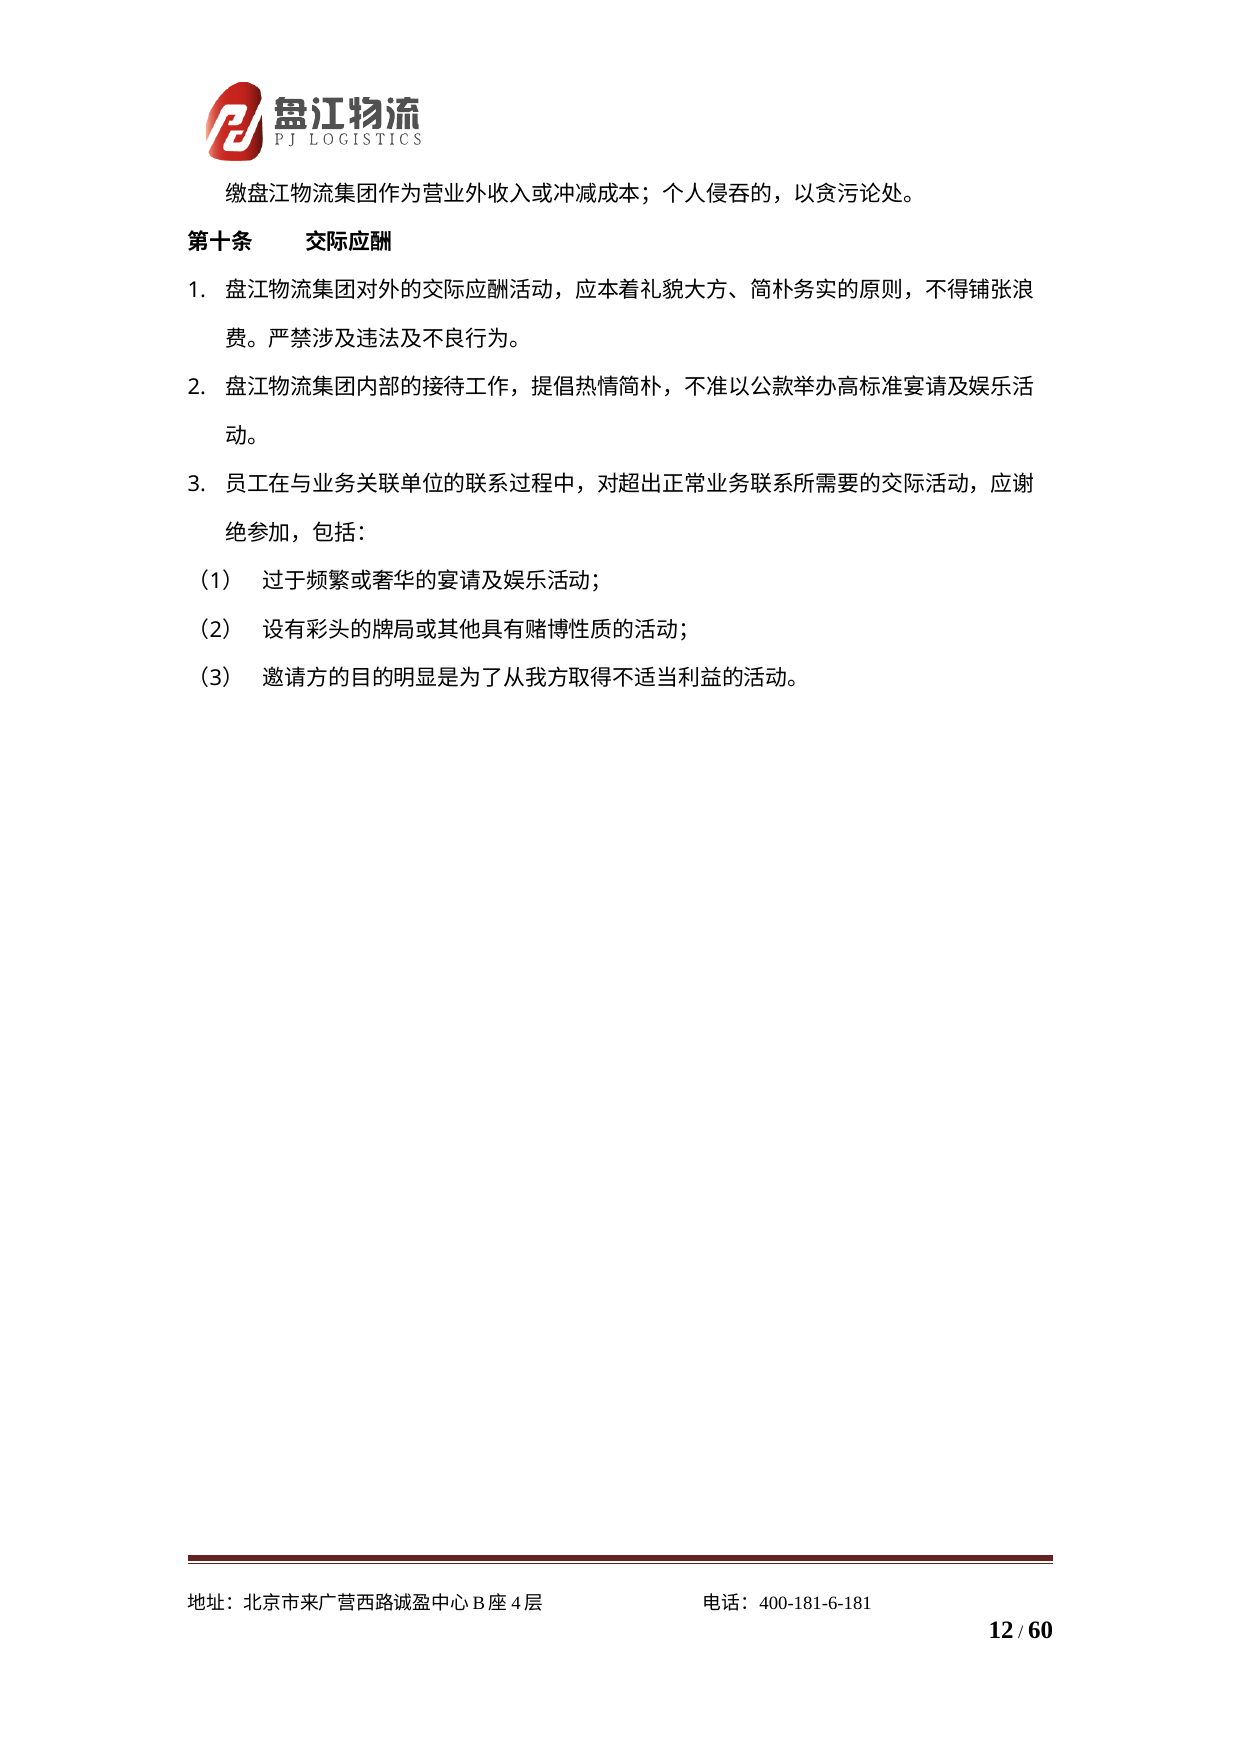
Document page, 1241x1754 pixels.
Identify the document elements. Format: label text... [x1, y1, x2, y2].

list 设有彩头的牌局或其他具有赌博性质的活动； [187, 611, 1053, 644]
list 邀请方的目的明显是为了从我方取得不适当利益的活动。 [187, 660, 1053, 692]
list 员工对外业务联系活动中，遇业务关联单位按规定合法地给予回扣、佣金的，一律上缴盘江物流集团作为营业外收入或冲减成本；个人侵吞的，以贪污论处。 [187, 175, 1053, 208]
list 员工在与业务关联单位的联系过程中，对超出正常业务联系所需要的交际活动，应谢绝参加，包括： [187, 466, 1053, 547]
list 交际应酬 [187, 223, 1053, 256]
list 盘江物流集团对外的交际应酬活动，应本着礼貌大方、简朴务实的原则，不得铺张浪费。严禁涉及违法及不良行为。 [187, 272, 1053, 353]
list 盘江物流集团内部的接待工作，提倡热情简朴，不准以公款举办高标准宴请及娱乐活动。 [187, 369, 1053, 450]
list 过于频繁或奢华的宴请及娱乐活动； [187, 563, 1053, 596]
picture [206, 82, 265, 161]
